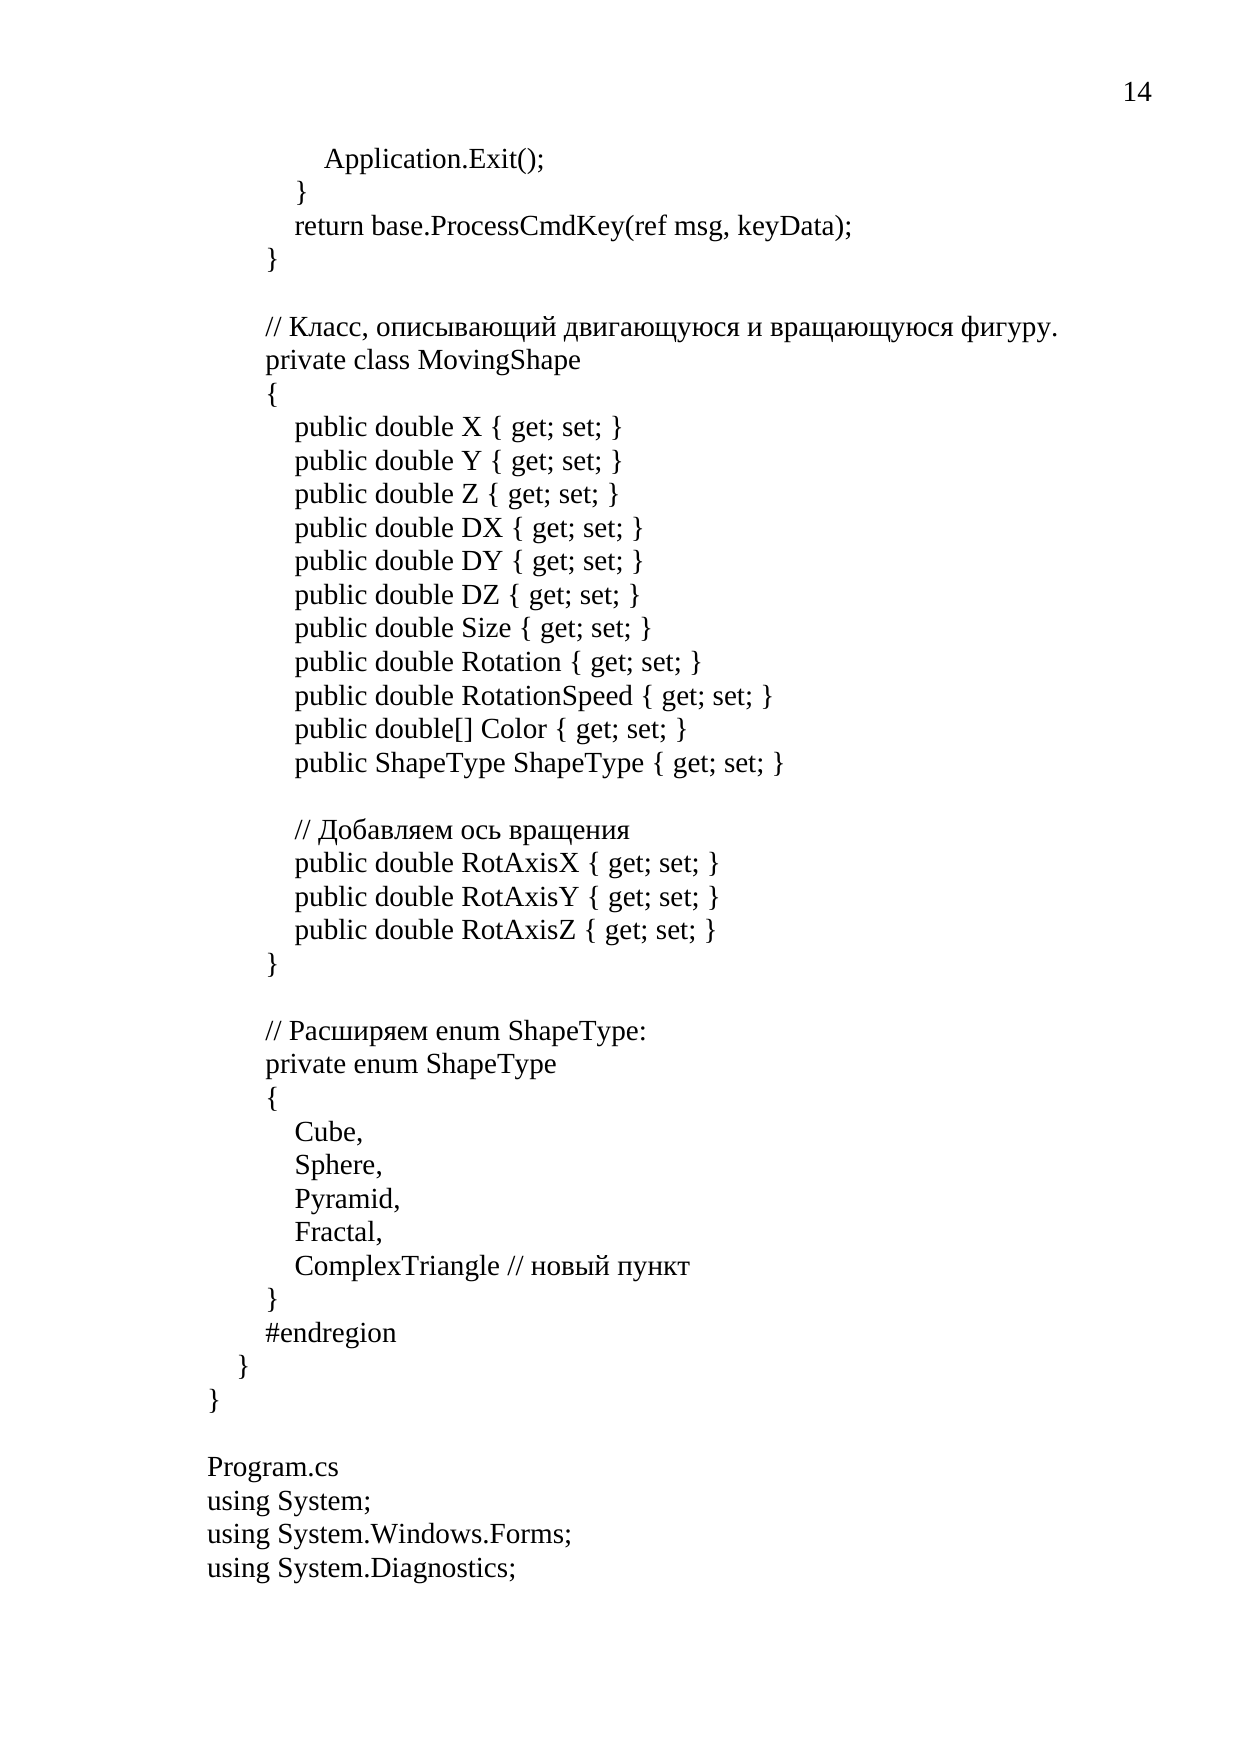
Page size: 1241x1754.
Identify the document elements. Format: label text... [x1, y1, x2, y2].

text } [148, 1348, 1152, 1382]
text private enum ShapeType [148, 1047, 1152, 1080]
text } [148, 1382, 1152, 1416]
text public double Rotation { get; set; } [148, 644, 1152, 678]
text ComplexTriangle // новый пункт [148, 1248, 1152, 1281]
text #endregion [148, 1315, 1152, 1348]
text } [148, 1281, 1152, 1315]
text Application.Exit(); [148, 141, 1152, 174]
text Cube, [148, 1114, 1152, 1147]
text } [148, 242, 1152, 275]
text Sphere, [148, 1147, 1152, 1181]
text private class MovingShape [148, 342, 1152, 376]
text public double X { get; set; } [148, 409, 1152, 443]
text return base.ProcessCmdKey(ref msg, keyData); [148, 208, 1152, 242]
text } [148, 946, 1152, 979]
text // Расширяем enum ShapeType: [148, 1013, 1152, 1047]
text // Класс, описывающий двигающуюся и вращающуюся фигуру. [148, 309, 1152, 342]
text public double Z { get; set; } [148, 476, 1152, 510]
text public double Size { get; set; } [148, 611, 1152, 644]
text Program.cs [148, 1449, 1152, 1483]
text public double RotAxisY { get; set; } [148, 879, 1152, 912]
text { [148, 1080, 1152, 1114]
text // Добавляем ось вращения [148, 812, 1152, 845]
text Fractal, [148, 1214, 1152, 1248]
text public double DX { get; set; } [148, 510, 1152, 543]
text { [148, 376, 1152, 409]
text using System.Diagnostics; [148, 1550, 1152, 1583]
text public double Y { get; set; } [148, 443, 1152, 476]
text public double DY { get; set; } [148, 543, 1152, 577]
text public double RotationSpeed { get; set; } [148, 678, 1152, 711]
text using System; [148, 1483, 1152, 1516]
text Pyramid, [148, 1181, 1152, 1214]
text public double[] Color { get; set; } [148, 711, 1152, 745]
text } [148, 174, 1152, 208]
text public double RotAxisZ { get; set; } [148, 912, 1152, 946]
text public double DZ { get; set; } [148, 577, 1152, 611]
text public double RotAxisX { get; set; } [148, 845, 1152, 879]
text using System.Windows.Forms; [148, 1516, 1152, 1550]
text public ShapeType ShapeType { get; set; } [148, 745, 1152, 778]
